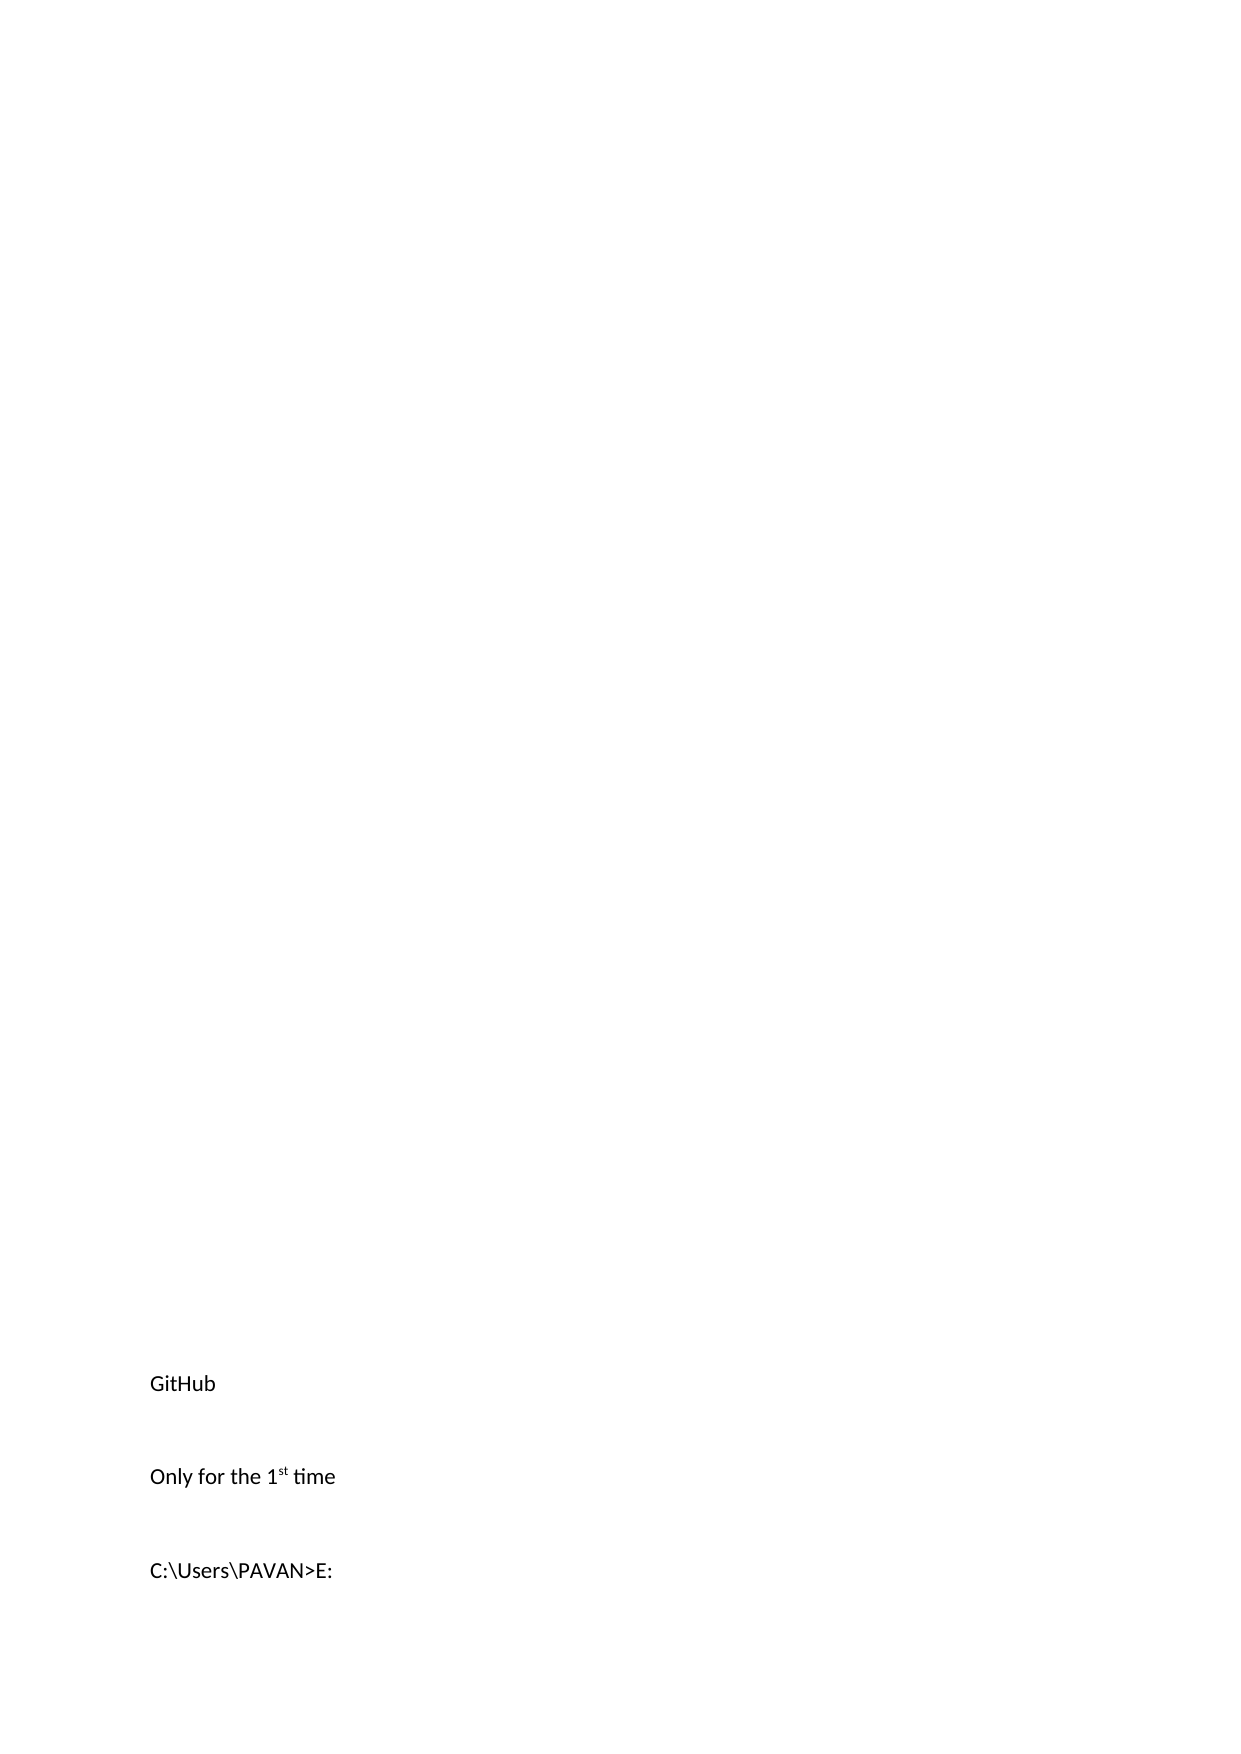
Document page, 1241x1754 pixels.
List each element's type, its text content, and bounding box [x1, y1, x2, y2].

text GitHub [150, 1369, 1090, 1397]
text Only for the 1st time [150, 1462, 1090, 1491]
text C:\Users\PAVAN>E: [150, 1556, 1090, 1584]
